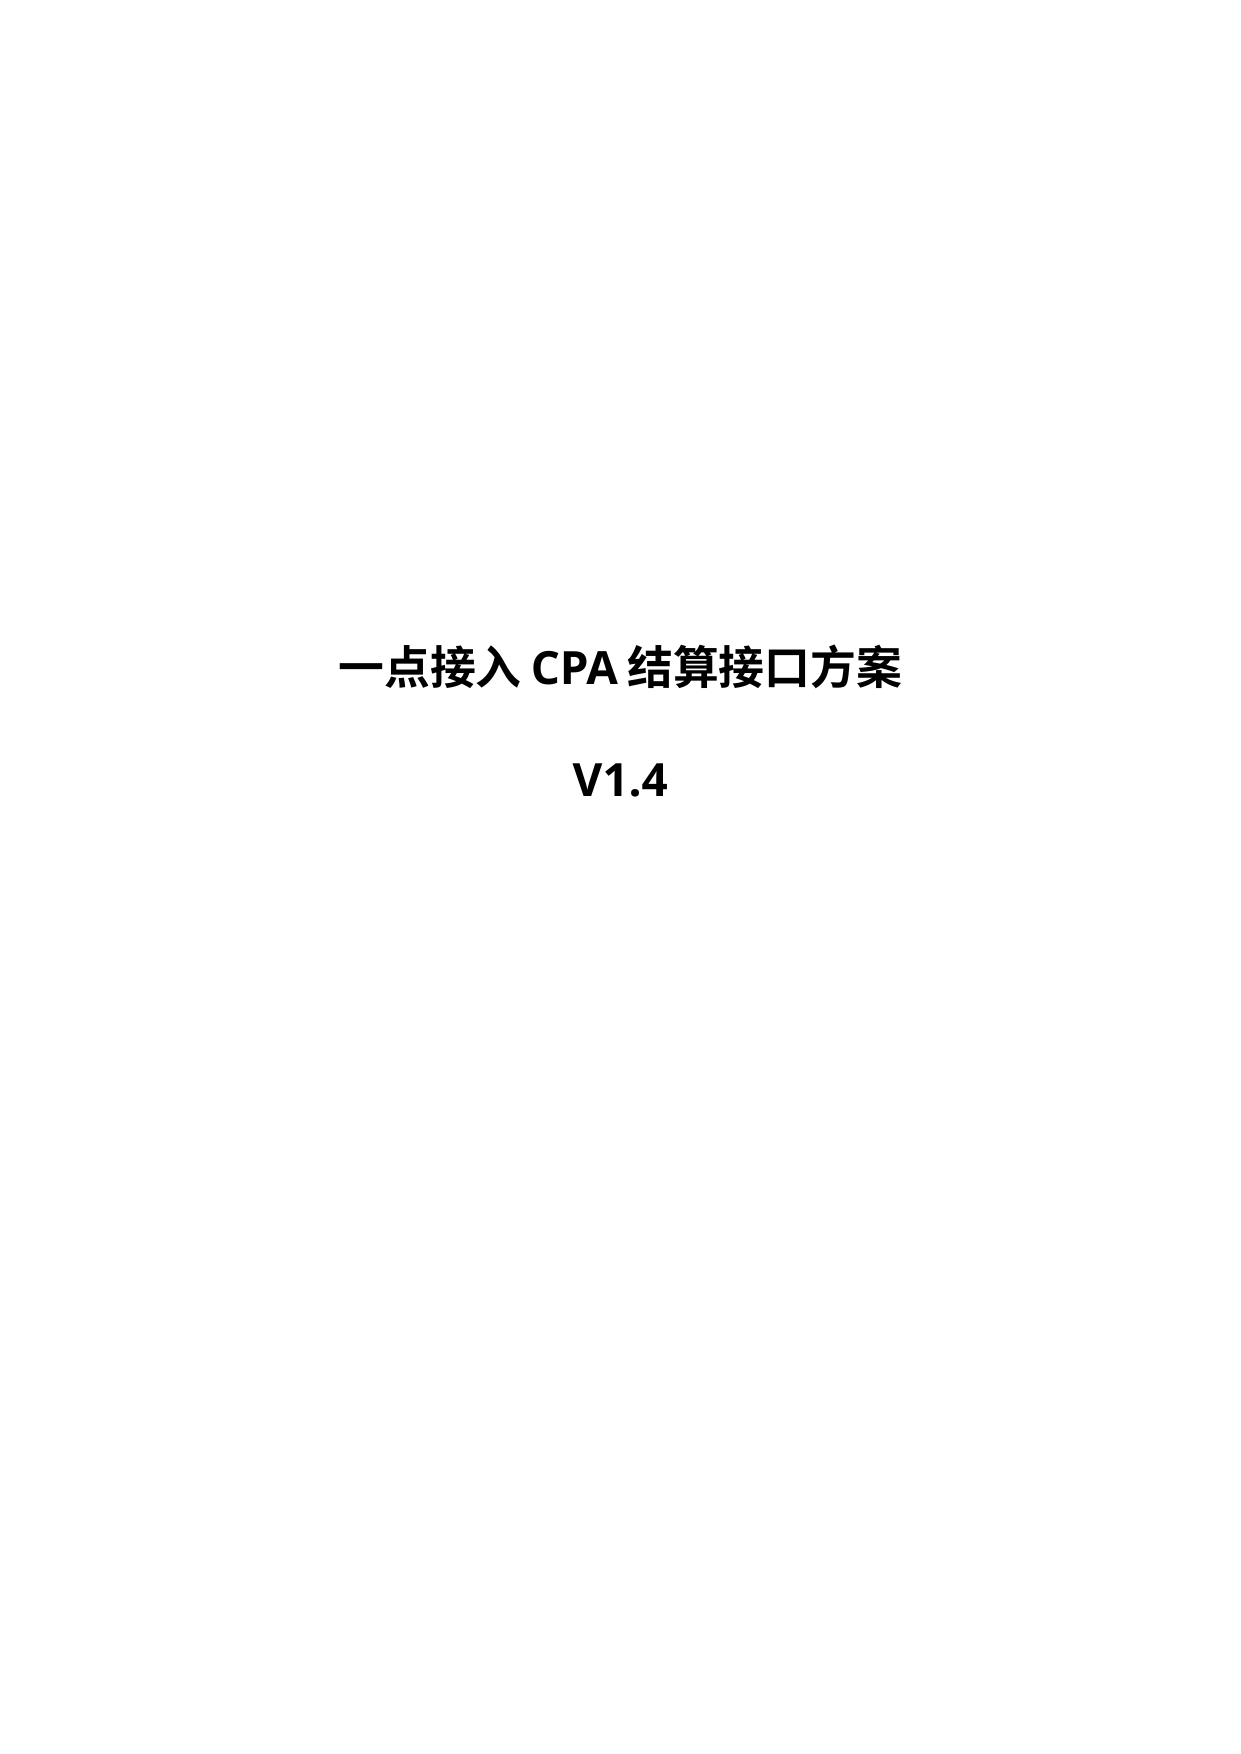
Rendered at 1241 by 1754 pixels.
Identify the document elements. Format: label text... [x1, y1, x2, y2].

text V1.4 [187, 747, 1053, 812]
text 一点接入CPA结算接口方案 [187, 616, 1053, 713]
